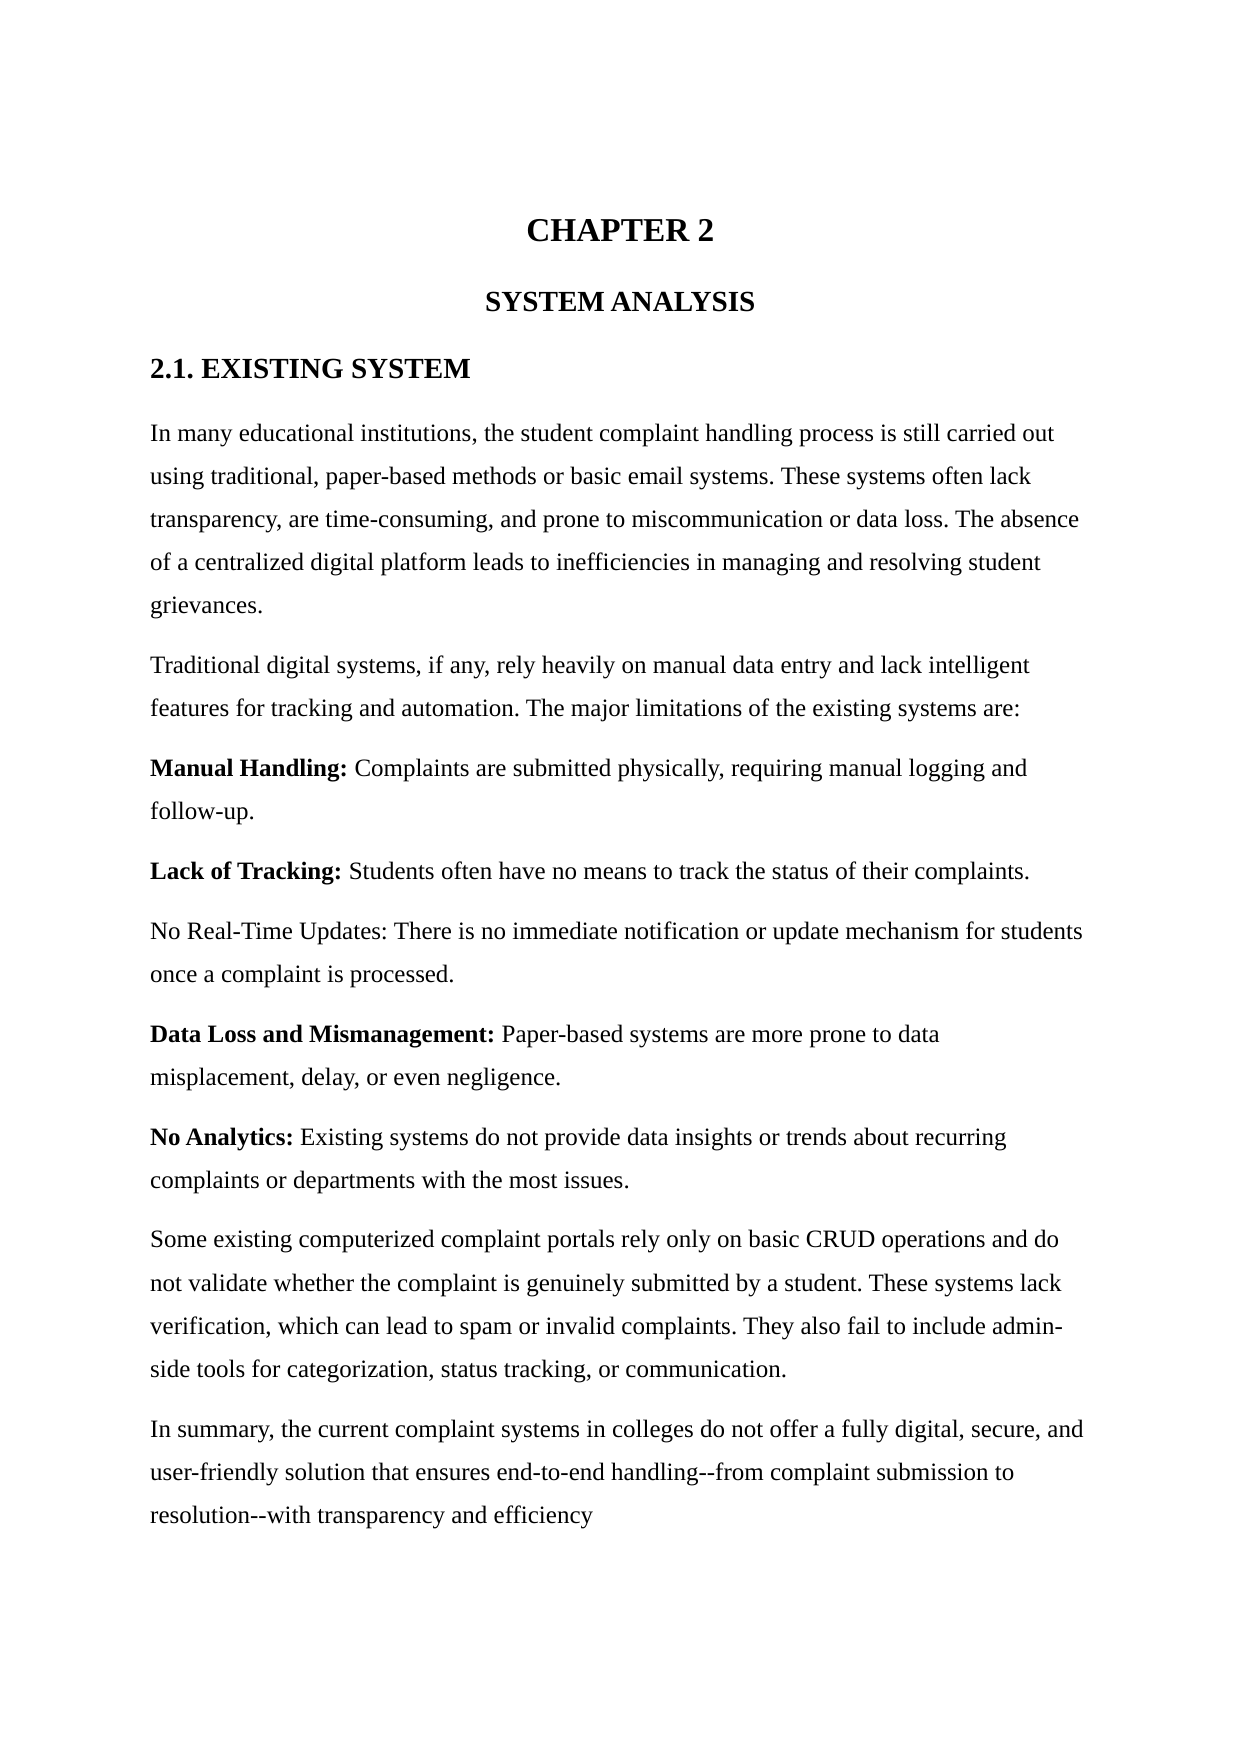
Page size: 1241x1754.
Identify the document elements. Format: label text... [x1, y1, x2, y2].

text Manual Handling: Complaints are submitted physically, requiring manual logging and follow-up. [150, 753, 1090, 825]
text No Real-Time Updates: There is no immediate notification or update mechanism for students once a complaint is processed. [150, 916, 1090, 988]
text In summary, the current complaint systems in colleges do not offer a fully digital, secure, and user-friendly solution that ensures end-to-end handling--from complaint submission to resolution--with transparency and efficiency [150, 1414, 1090, 1529]
text Some existing computerized complaint portals rely only on basic CRUD operations and do not validate whether the complaint is genuinely submitted by a student. These systems lack verification, which can lead to spam or invalid complaints. They also fail to include admin-side tools for categorization, status tracking, or communication. [150, 1224, 1090, 1383]
text CHAPTER 2 [150, 210, 1090, 248]
text In many educational institutions, the student complaint handling process is still carried out using traditional, paper-based methods or basic email systems. These systems often lack transparency, are time-consuming, and prone to miscommunication or data loss. The absence of a centralized digital platform leads to inefficiencies in managing and resolving student grievances. [150, 418, 1090, 619]
text No Analytics: Existing systems do not provide data insights or trends about recurring complaints or departments with the most issues. [150, 1122, 1090, 1193]
text SYSTEM ANALYSIS [150, 284, 1090, 317]
text Lack of Tracking: Students often have no means to track the status of their complaints. [150, 856, 1090, 885]
text Traditional digital systems, if any, rely heavily on manual data entry and lack intelligent features for tracking and automation. The major limitations of the existing systems are: [150, 650, 1090, 722]
text 2.1. EXISTING SYSTEM [150, 351, 1090, 384]
text Data Loss and Mismanagement: Paper-based systems are more prone to data misplacement, delay, or even negligence. [150, 1019, 1090, 1091]
